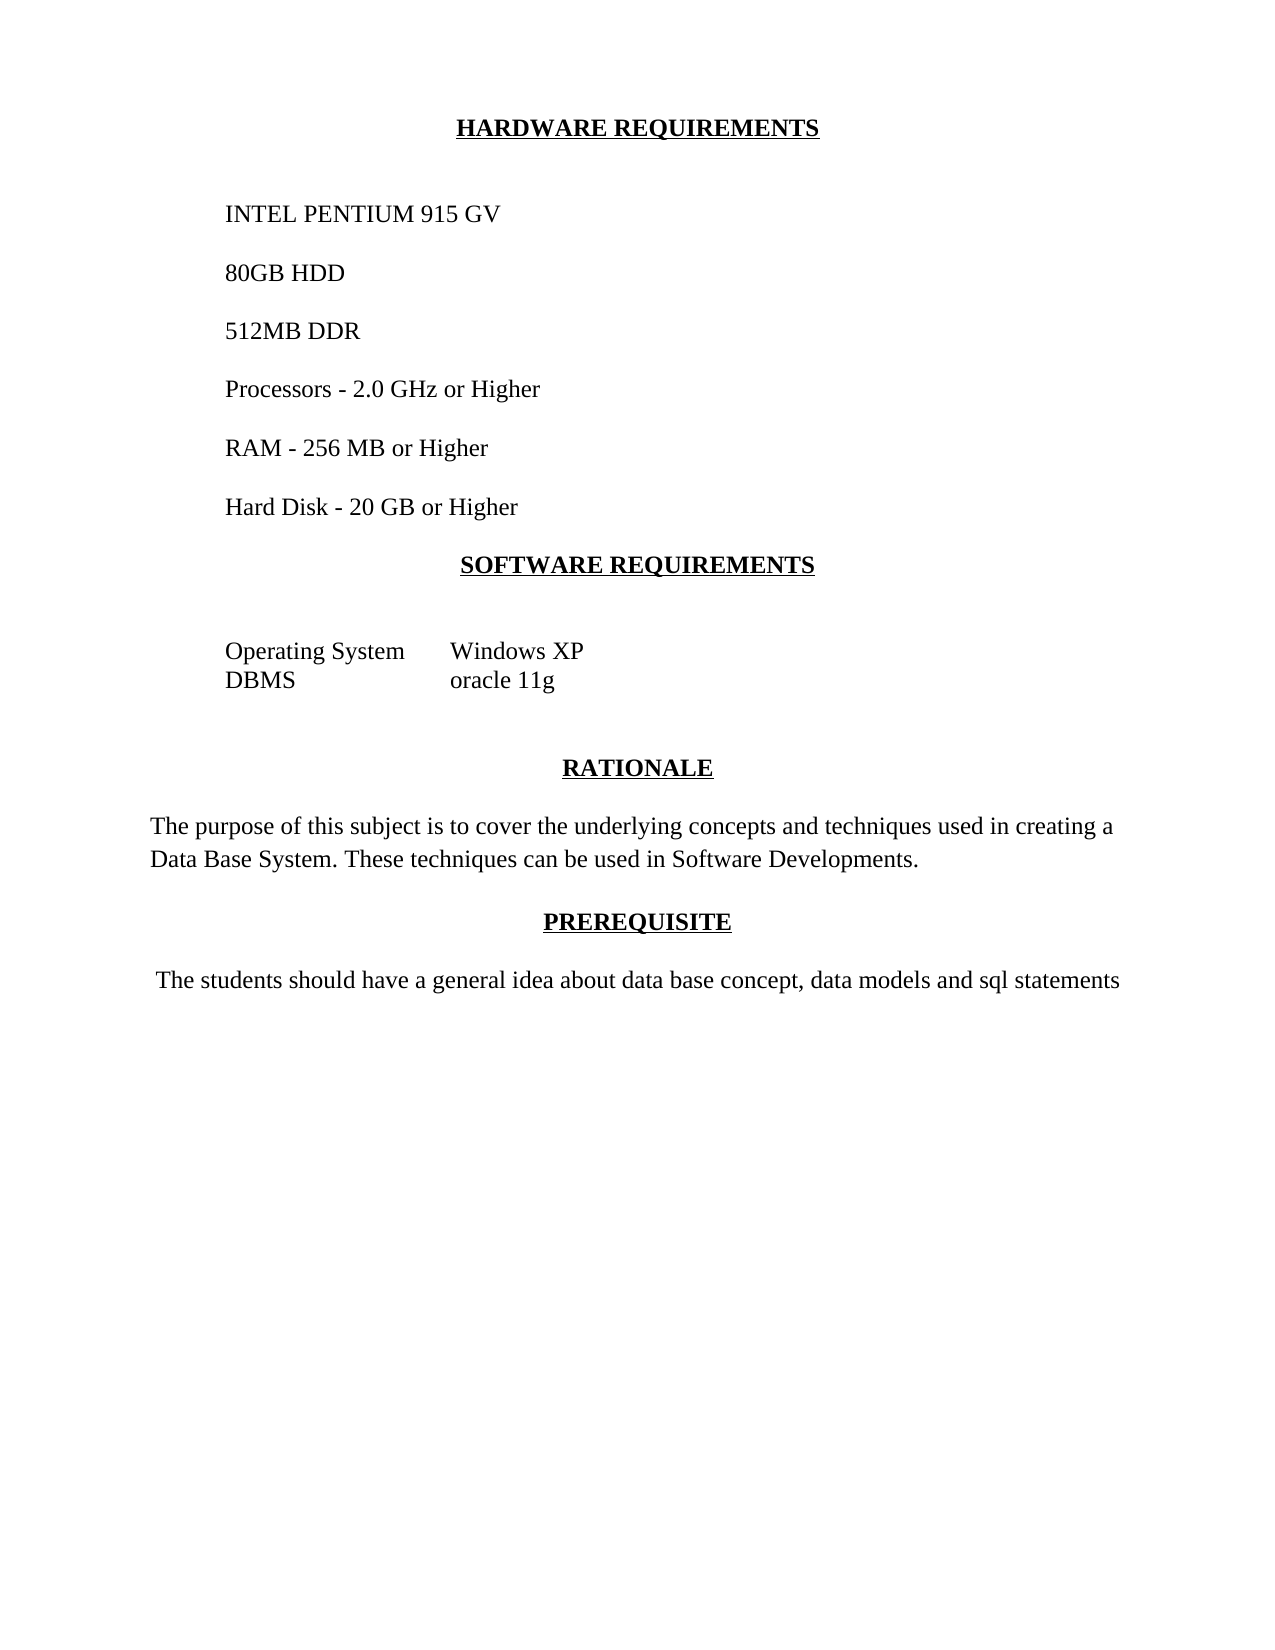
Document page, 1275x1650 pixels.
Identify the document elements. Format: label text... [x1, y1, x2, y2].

text SOFTWARE REQUIREMENTS [148, 550, 1127, 578]
list 512MB DDR [187, 316, 1214, 345]
text The purpose of this subject is to cover the underlying concepts and techniques used in creating a Data Base System. These techniques can be used in Software Developments. [150, 811, 1125, 873]
text PREREQUISITE [148, 907, 1127, 935]
list Processors - 2.0 GHz or Higher [187, 374, 1214, 403]
list RAM - 256 MB or Higher [187, 433, 1214, 462]
text HARDWARE REQUIREMENTS [148, 113, 1128, 142]
list 80GB HDD [187, 258, 1214, 286]
list Operating System Windows XP [187, 636, 1214, 665]
list INTEL PENTIUM 915 GV [187, 199, 1214, 228]
text RATIONALE [148, 753, 1127, 782]
text The students should have a general idea about data base concept, data models and sql statements [148, 965, 1128, 993]
list DBMS oracle 11g [187, 665, 1214, 694]
list Hard Disk - 20 GB or Higher [187, 492, 1214, 520]
